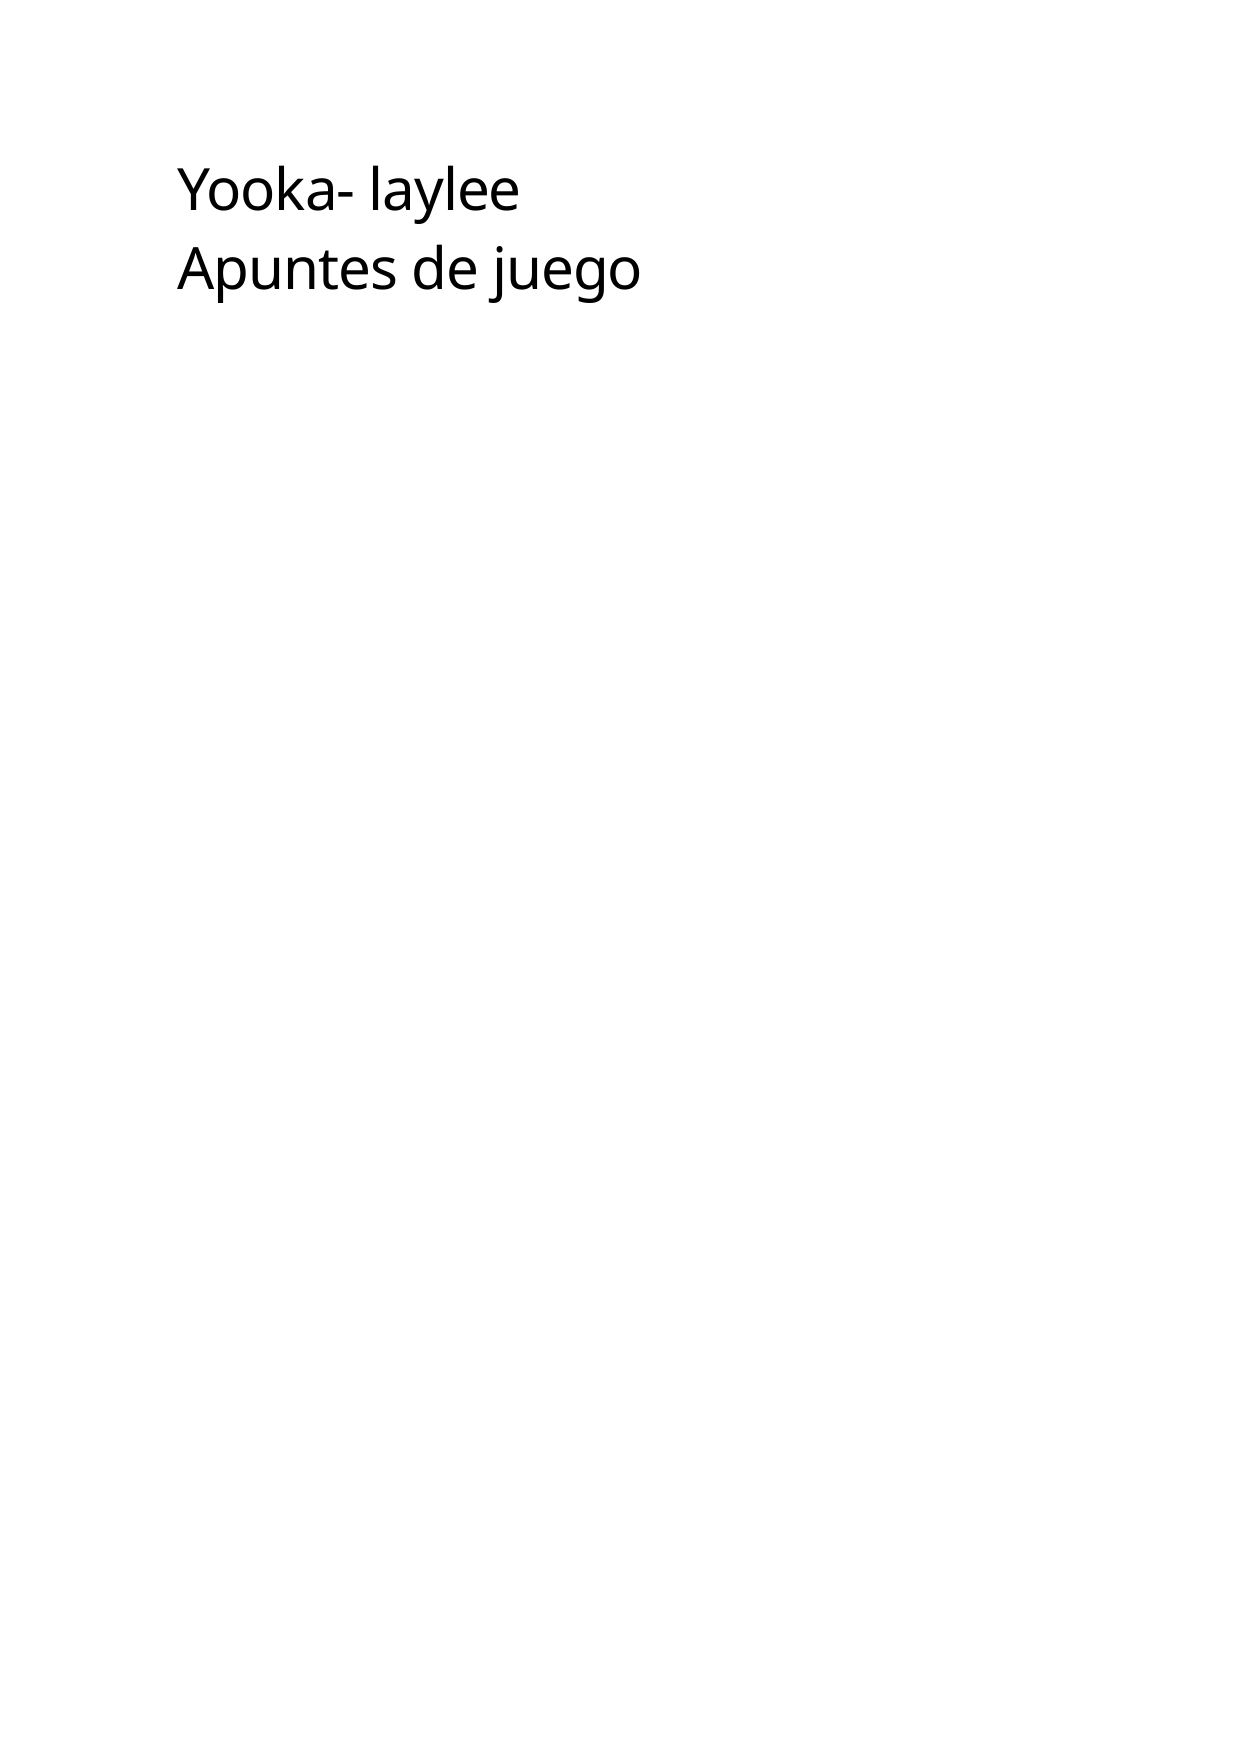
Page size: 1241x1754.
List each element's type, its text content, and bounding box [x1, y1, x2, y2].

title Apuntes de juego [177, 227, 1063, 307]
title Yooka- laylee [177, 148, 1063, 227]
